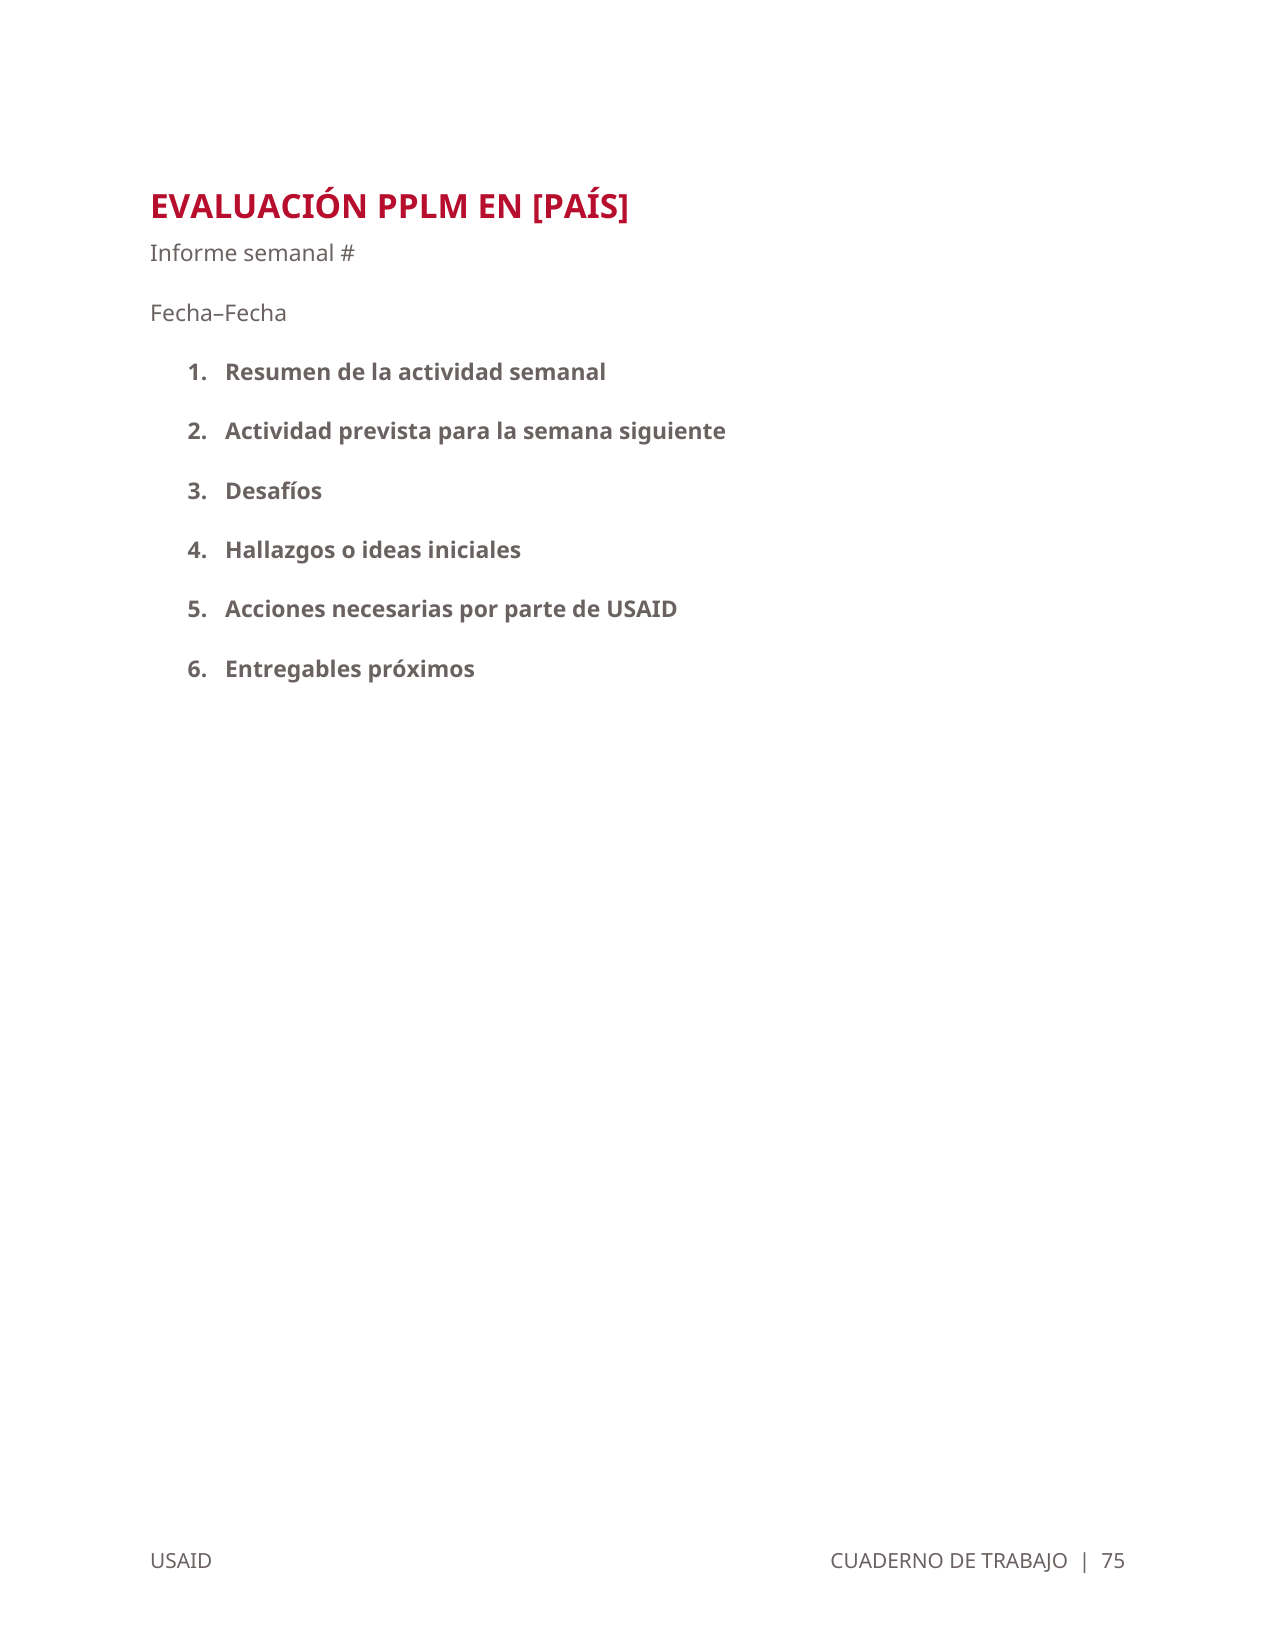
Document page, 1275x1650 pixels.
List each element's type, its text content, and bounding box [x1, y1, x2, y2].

subtitle EVALUACIÓN PPLM EN [PAÍS] [150, 183, 1125, 229]
list Desafíos [187, 474, 1125, 506]
list Acciones necesarias por parte de USAID [187, 593, 1125, 624]
list Actividad prevista para la semana siguiente [187, 415, 1125, 446]
list Entregables próximos [187, 653, 1125, 684]
list Hallazgos o ideas iniciales [187, 534, 1125, 565]
text Fecha–Fecha [150, 296, 1125, 328]
text Informe semanal # [150, 237, 1125, 268]
list Resumen de la actividad semanal [187, 356, 1125, 387]
